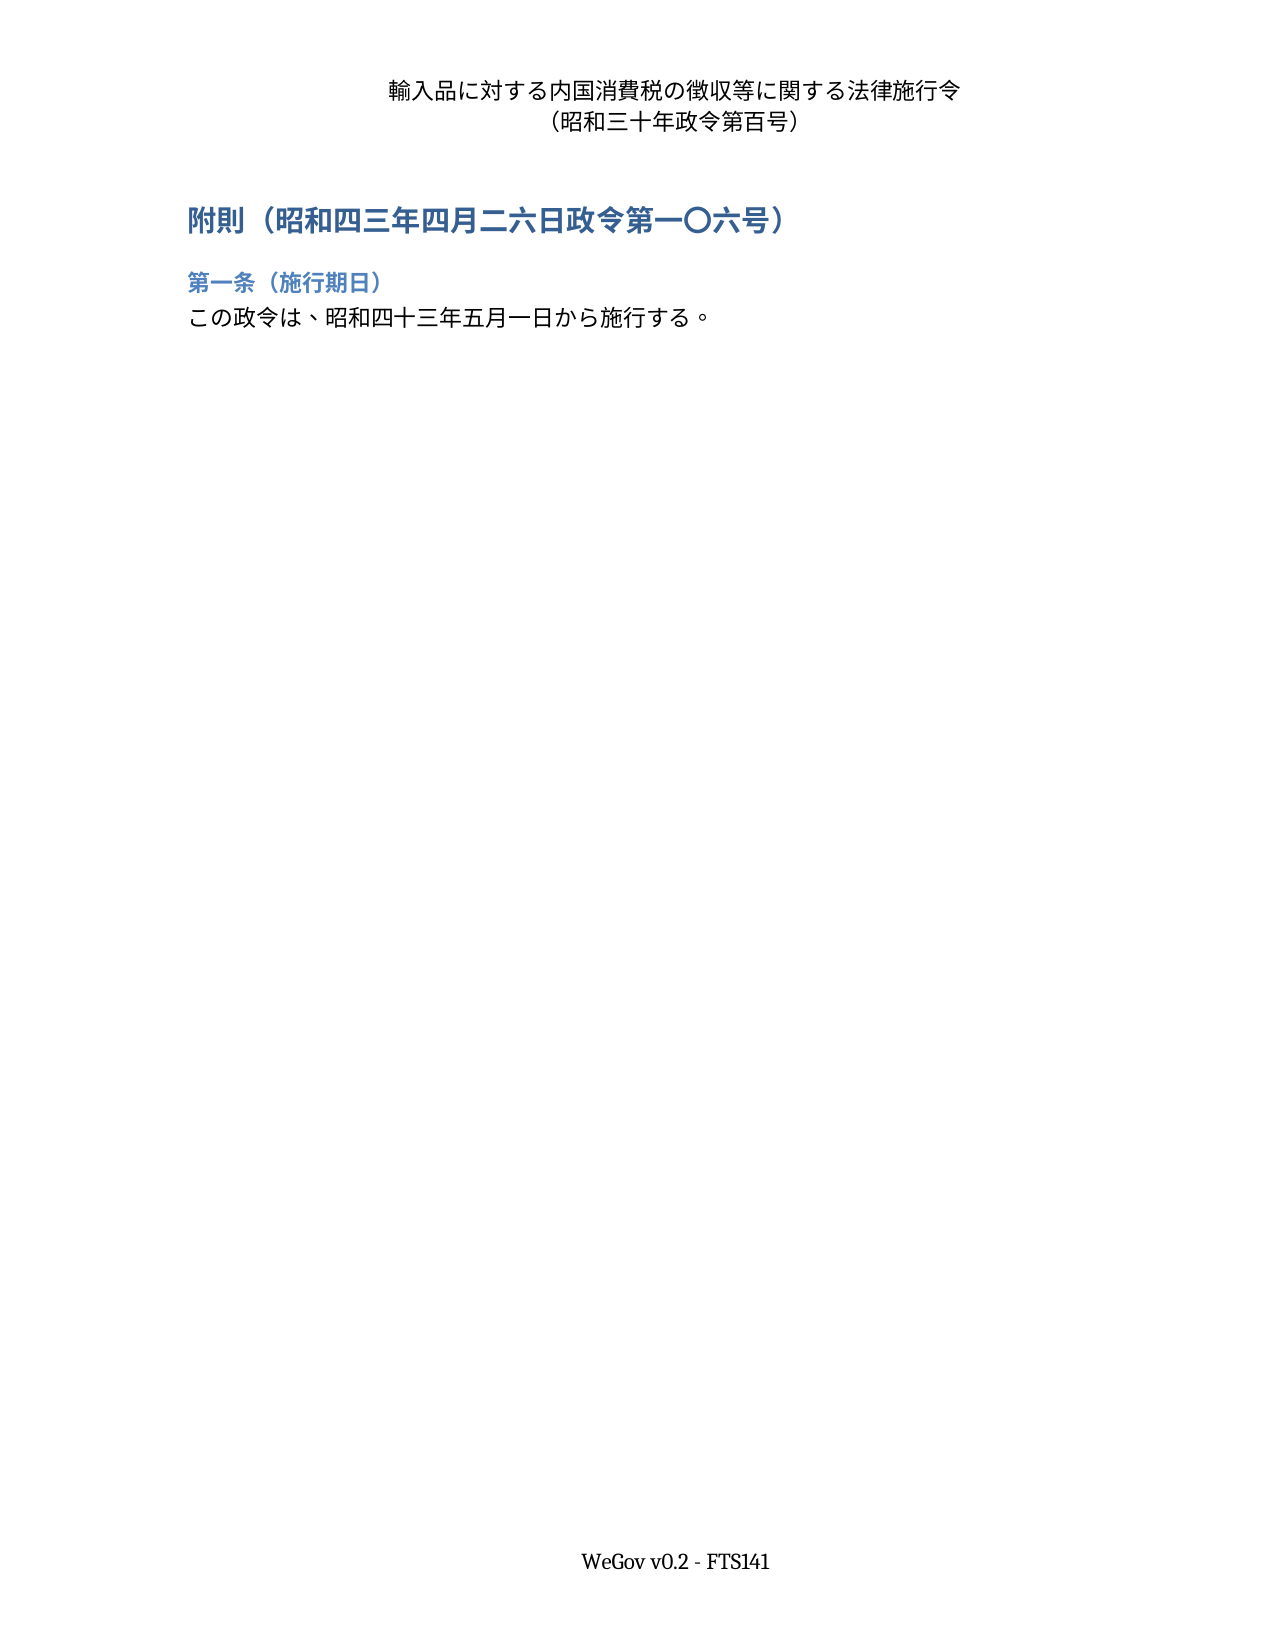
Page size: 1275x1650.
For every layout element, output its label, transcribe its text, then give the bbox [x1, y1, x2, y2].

subtitle 第一条（施行期日） [187, 266, 1087, 298]
subtitle 附則（昭和四三年四月二六日政令第一〇六号） [187, 200, 1087, 240]
text この政令は、昭和四十三年五月一日から施行する。 [187, 302, 1087, 334]
